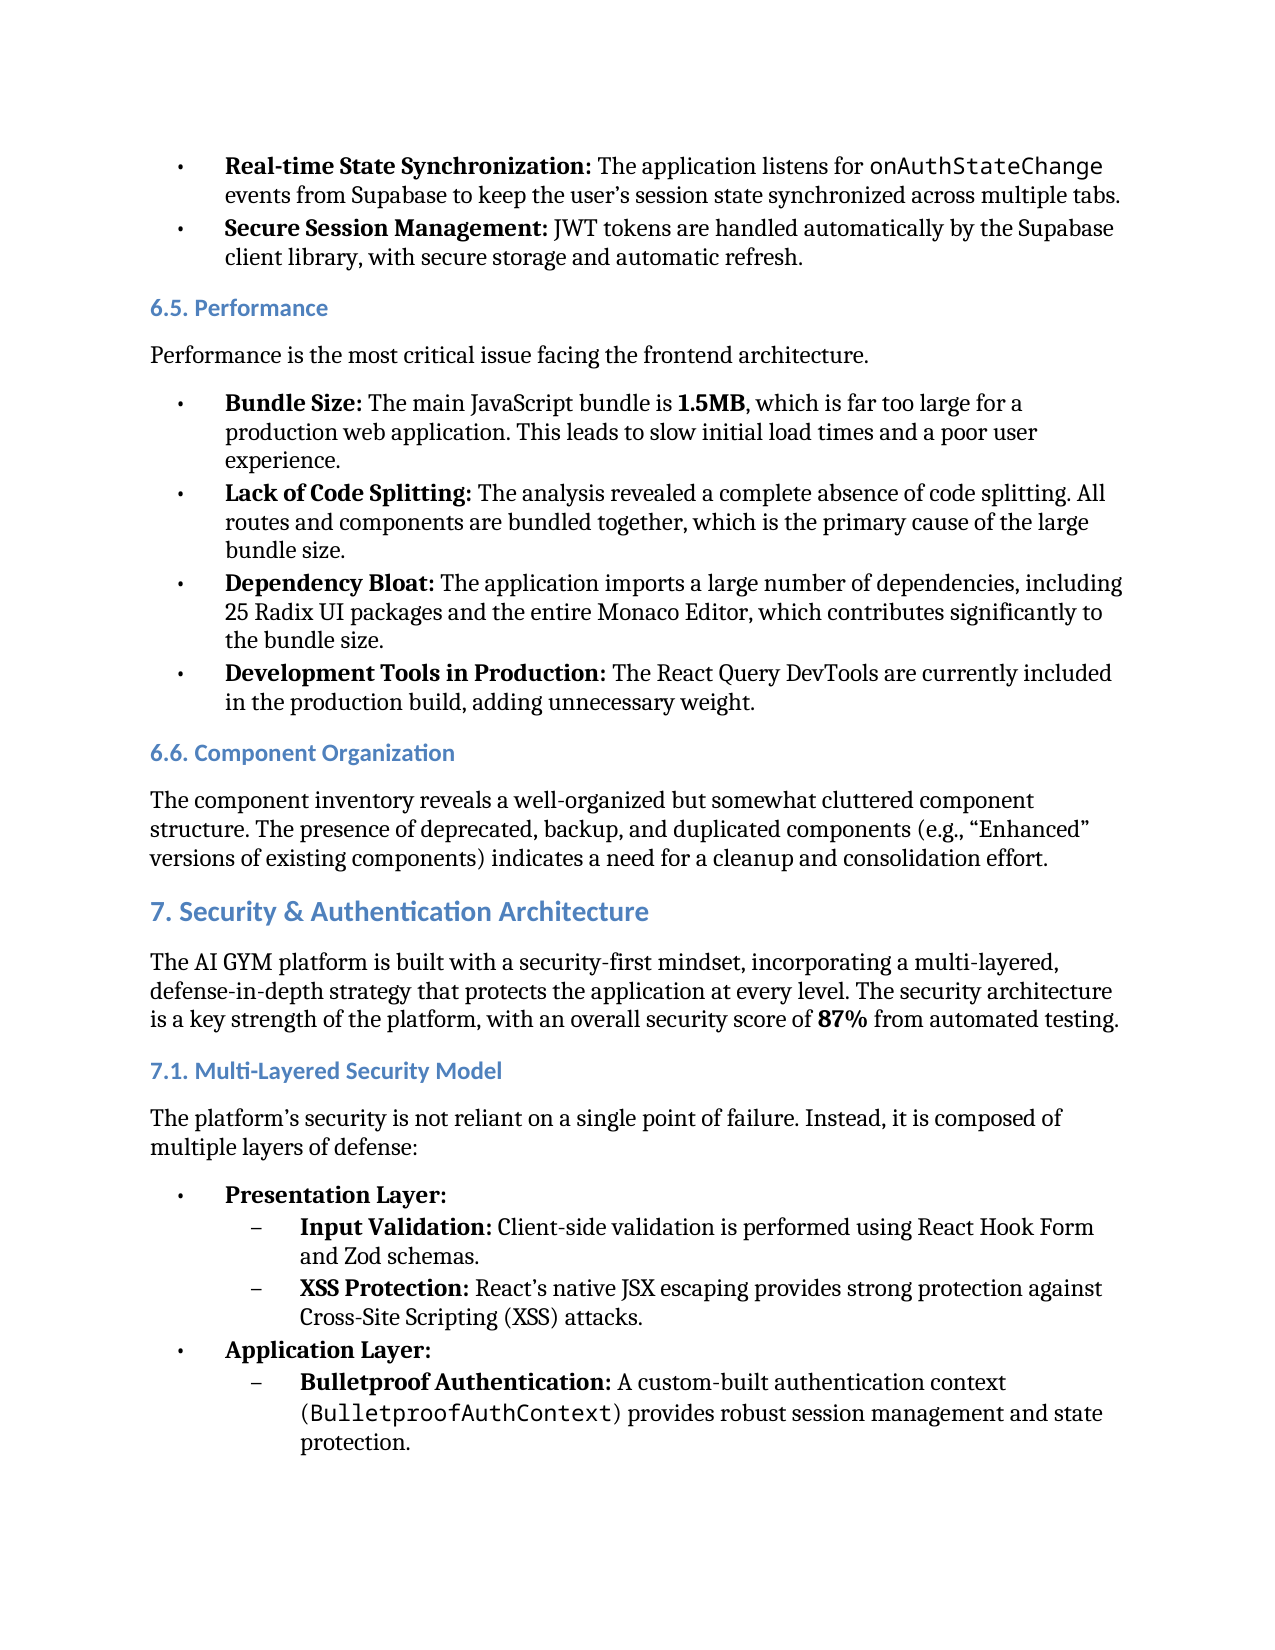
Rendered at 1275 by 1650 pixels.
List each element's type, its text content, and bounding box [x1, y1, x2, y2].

list Dependency Bloat: The application imports a large number of dependencies, including 25 Radix UI packages and the entire Monaco Editor, which contributes significantly to the bundle size. [175, 569, 1125, 655]
list Lack of Code Splitting: The analysis revealed a complete absence of code splitting. All routes and components are bundled together, which is the primary cause of the large bundle size. [175, 479, 1125, 565]
text The platform’s security is not reliant on a single point of failure. Instead, it is composed of multiple layers of defense: [150, 1104, 1125, 1162]
list Development Tools in Production: The React Query DevTools are currently included in the production build, adding unnecessary weight. [175, 659, 1125, 716]
subtitle 6.5. Performance [150, 292, 1125, 323]
list Application Layer: [175, 1336, 1125, 1364]
list Input Validation: Client-side validation is performed using React Hook Form and Zod schemas. [250, 1213, 1125, 1271]
subtitle 6.6. Component Organization [150, 737, 1125, 768]
list Presentation Layer: [175, 1181, 1125, 1209]
text The AI GYM platform is built with a security-first mindset, incorporating a multi-layered, defense-in-depth strategy that protects the application at every level. The security architecture is a key strength of the platform, with an overall security score of 87% from automated testing. [150, 948, 1125, 1034]
subtitle 7. Security & Authentication Architecture [150, 893, 1125, 929]
list Bulletproof Authentication: A custom-built authentication context (BulletproofAuthContext) provides robust session management and state protection. [250, 1368, 1125, 1457]
text The component inventory reveals a well-organized but somewhat cluttered component structure. The presence of deprecated, backup, and duplicated components (e.g., “Enhanced” versions of existing components) indicates a need for a cleanup and consolidation effort. [150, 786, 1125, 873]
text Performance is the most critical issue facing the frontend architecture. [150, 341, 1125, 370]
list Bundle Size: The main JavaScript bundle is 1.5MB, which is far too large for a production web application. This leads to slow initial load times and a poor user experience. [175, 389, 1125, 475]
list XSS Protection: React’s native JSX escaping provides strong protection against Cross-Site Scripting (XSS) attacks. [250, 1274, 1125, 1332]
list Secure Session Management: JWT tokens are handled automatically by the Supabase client library, with secure storage and automatic refresh. [175, 214, 1125, 271]
list Real-time State Synchronization: The application listens for onAuthStateChange events from Supabase to keep the user’s session state synchronized across multiple tabs. [175, 150, 1125, 210]
subtitle 7.1. Multi-Layered Security Model [150, 1055, 1125, 1086]
